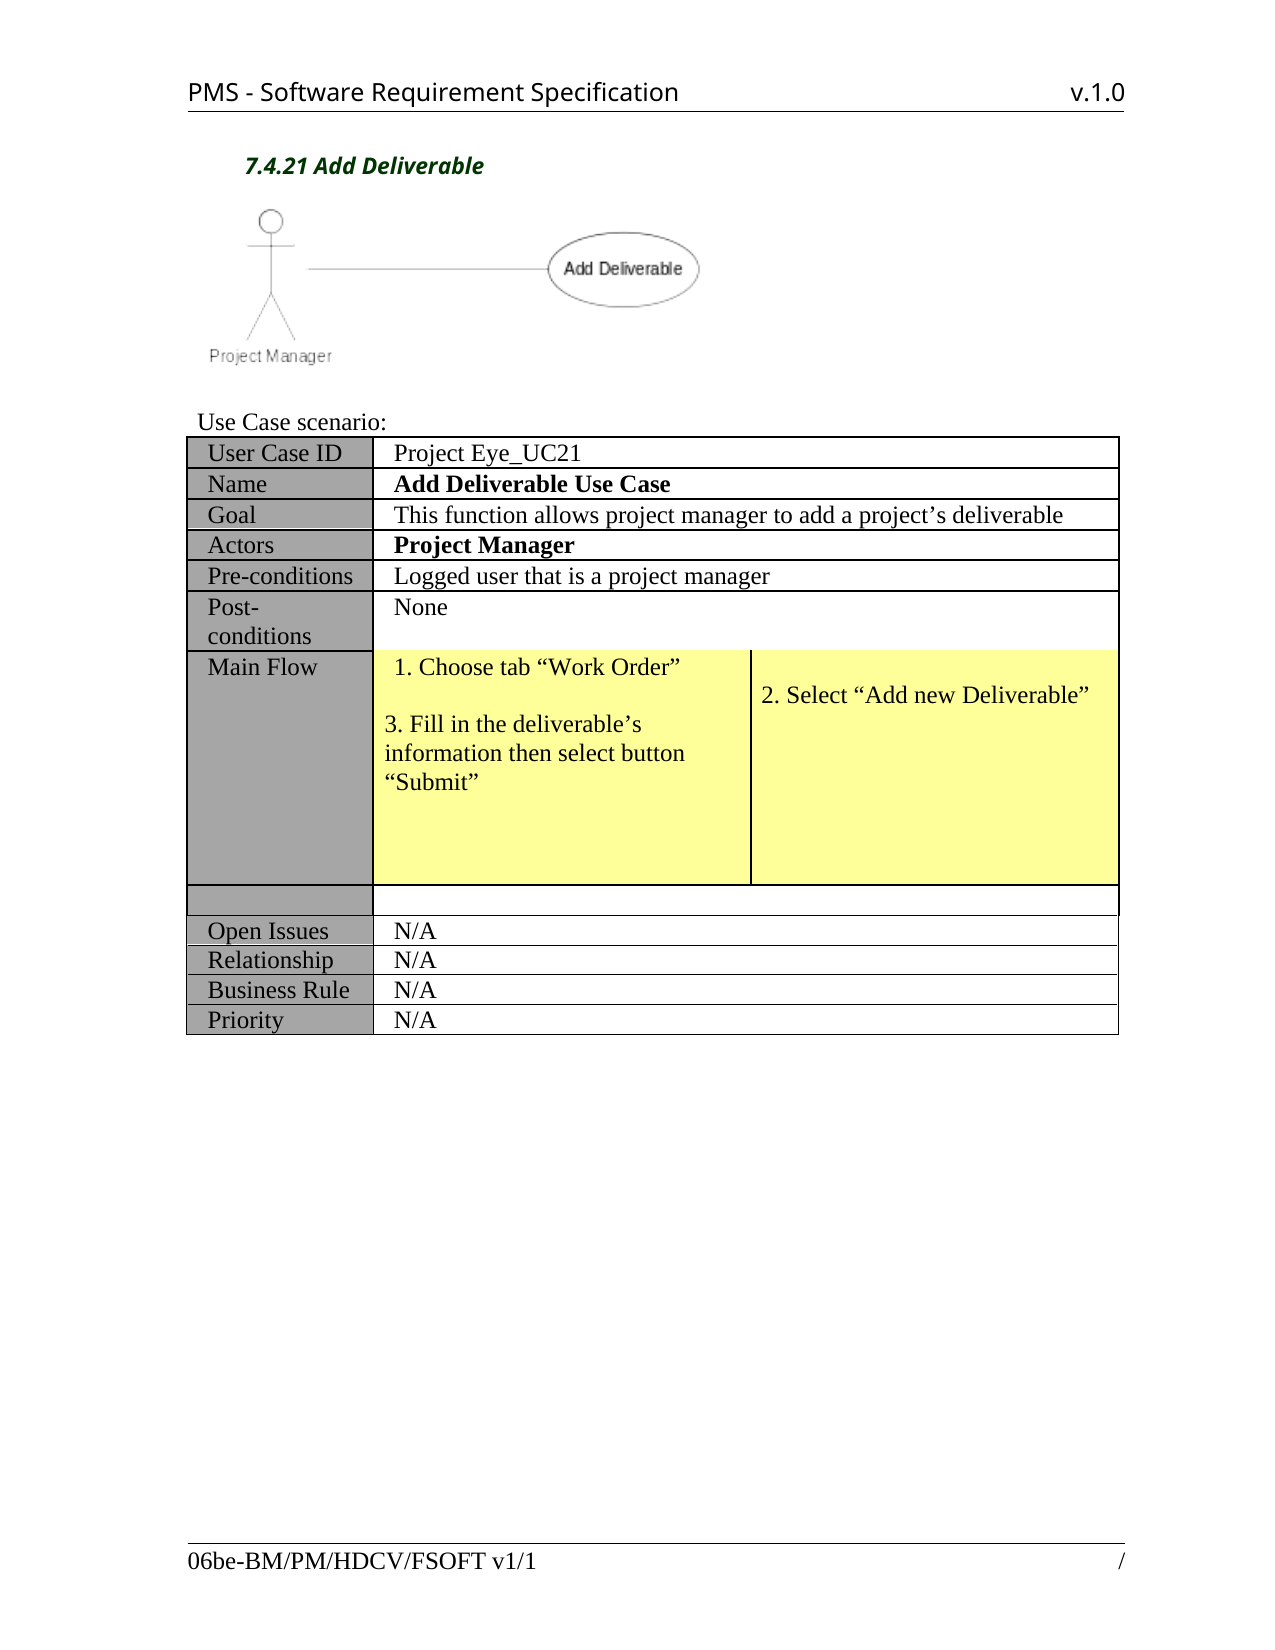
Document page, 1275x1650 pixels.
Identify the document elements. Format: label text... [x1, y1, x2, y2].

table_cell Post-conditions [188, 592, 372, 650]
table_header Project Eye_UC21 [374, 438, 1118, 467]
table_cell Business Rule [187, 974, 373, 1004]
table_cell N/A [374, 974, 1118, 1004]
table_cell Pre-conditions [188, 561, 372, 590]
table_cell N/A [374, 945, 1118, 974]
table_cell Project Manager [374, 531, 1118, 559]
table_cell N/A [374, 915, 1118, 944]
text Use Case scenario: [197, 407, 1125, 436]
table_cell This function allows project manager to add a project’s deliverable [374, 500, 1118, 528]
table_cell Logged user that is a project manager [374, 561, 1118, 590]
table_cell Relationship [187, 945, 373, 974]
table_cell [374, 886, 1118, 915]
table_cell Add Deliverable Use Case [374, 469, 1118, 498]
table_cell Priority [187, 1004, 373, 1034]
table_cell Name [188, 469, 372, 498]
table_cell N/A [374, 1004, 1118, 1034]
table_cell 1. Choose tab “Work Order” 3. Fill in the deliverable’s information then select button “Submit” [374, 650, 750, 884]
table_cell Main Flow [188, 652, 372, 884]
table_cell 2. Select “Add new Deliverable” [752, 650, 1118, 884]
subtitle 7.4.21 Add Deliverable [244, 150, 1125, 181]
table_cell [188, 886, 372, 915]
table_cell Goal [188, 500, 372, 528]
table_cell None [374, 592, 1118, 650]
table_header User Case ID [188, 438, 372, 467]
table_cell Actors [188, 531, 372, 559]
table_cell Open Issues [187, 916, 373, 944]
